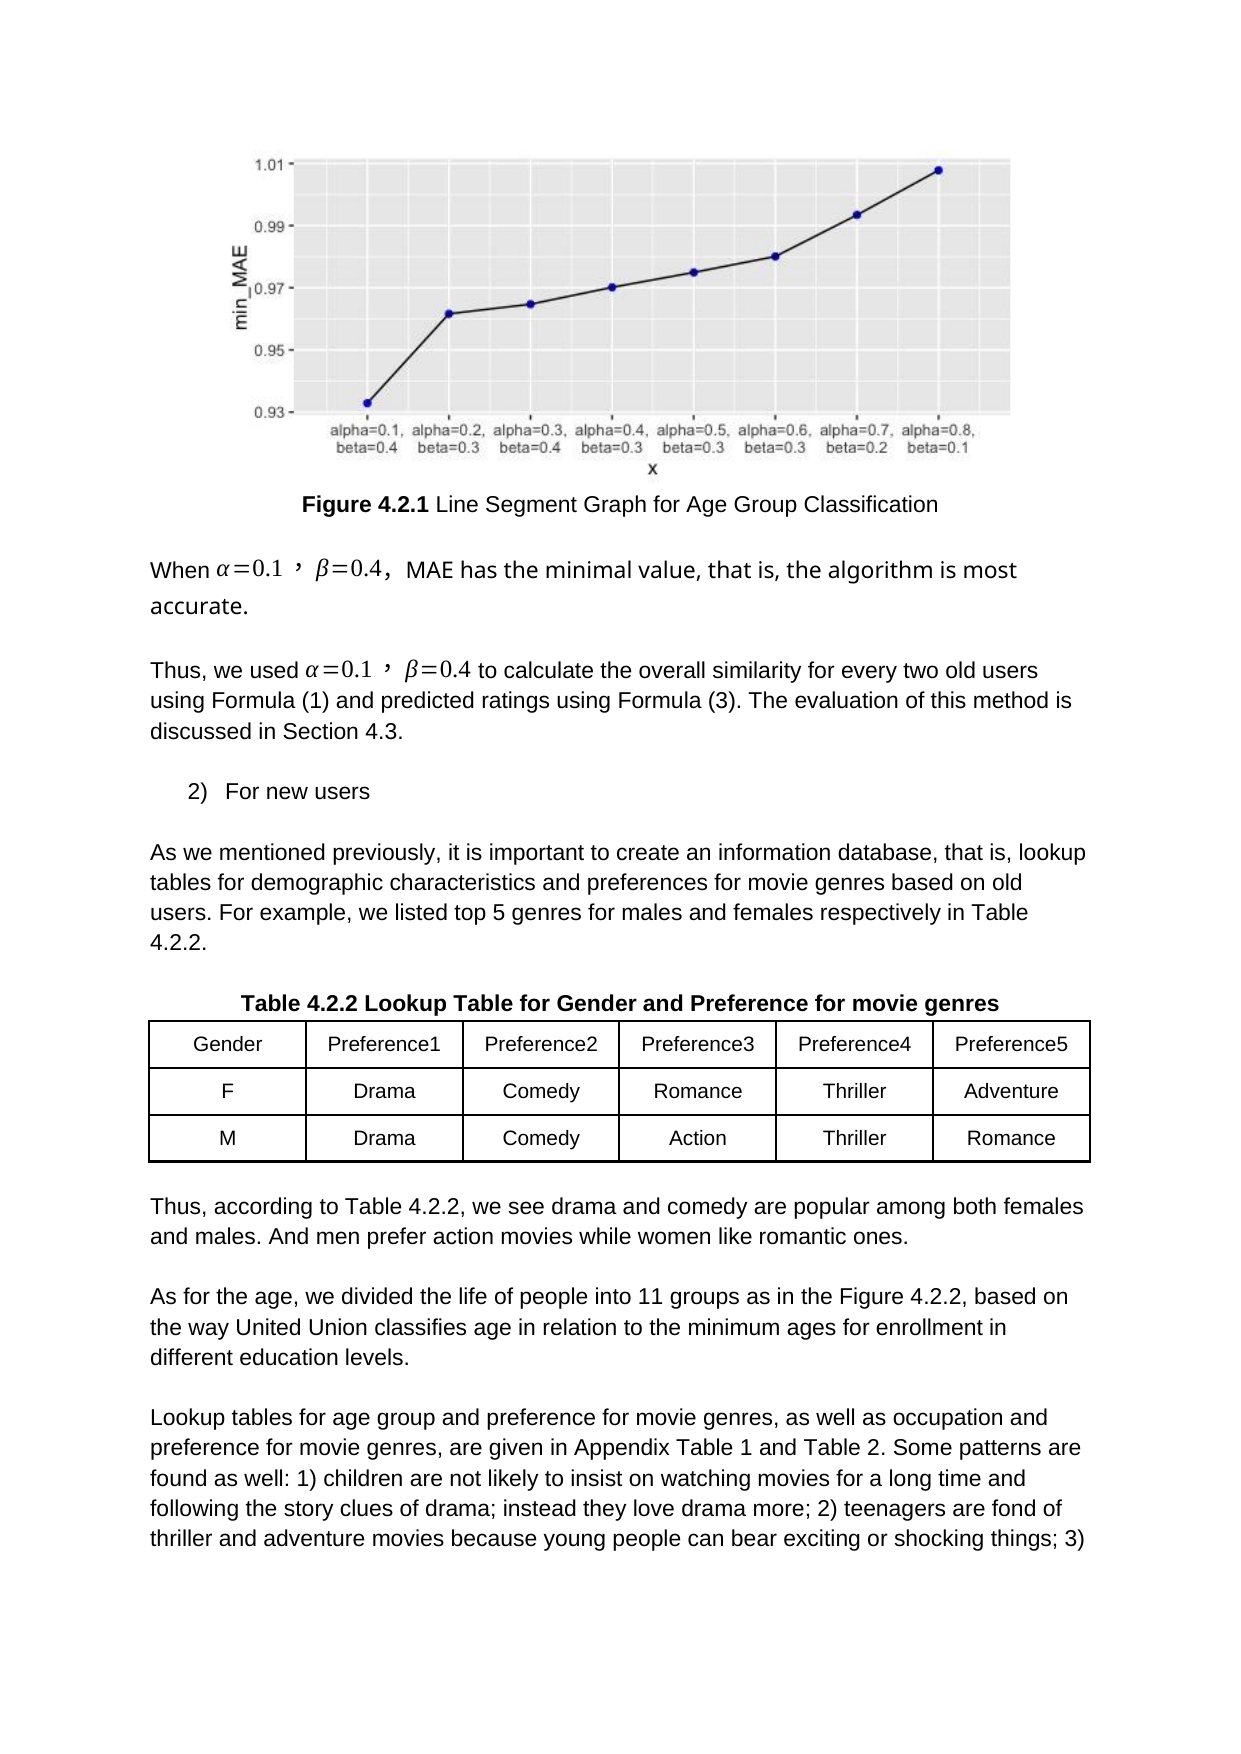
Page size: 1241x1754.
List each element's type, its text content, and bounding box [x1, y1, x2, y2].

table_cell Thriller [777, 1116, 932, 1160]
table_cell Romance [934, 1116, 1089, 1160]
table_cell Adventure [934, 1069, 1089, 1113]
table_cell Thriller [777, 1069, 932, 1113]
table_header Preference1 [307, 1022, 462, 1067]
text Thus, according to Table 4.2.2, we see drama and comedy are popular among both females and males. And men prefer action movies while women like romantic ones. [150, 1193, 1090, 1249]
table_cell Comedy [464, 1069, 618, 1113]
text When ，MAE has the minimal value, that is, the algorithm is most accurate. [150, 552, 1090, 621]
text Thus, we used to calculate the overall similarity for every two old users using Formula (1) and predicted ratings using Formula (3). The evaluation of this method is discussed in Section 4.3. [150, 656, 1090, 744]
list For new users [187, 778, 1090, 804]
text Table 4.2.2 Lookup Table for Gender and Preference for movie genres [150, 989, 1090, 1016]
table_header Preference3 [620, 1022, 775, 1067]
picture [230, 150, 1011, 488]
text Figure 4.2.1 Line Segment Graph for Age Group Classification [150, 491, 1090, 518]
table_header Preference2 [464, 1022, 618, 1067]
table_cell Action [620, 1116, 775, 1160]
table_cell M [150, 1116, 305, 1160]
table_cell F [150, 1069, 305, 1113]
text As we mentioned previously, it is important to create an information database, that is, lookup tables for demographic characteristics and preferences for movie genres based on old users. For example, we listed top 5 genres for males and females respectively in Table 4.2.2. [150, 838, 1090, 955]
table_cell Comedy [464, 1116, 618, 1160]
table_header Preference5 [934, 1022, 1089, 1067]
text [150, 1404, 1090, 1551]
table_header Gender [150, 1022, 305, 1067]
table_cell Drama [307, 1116, 462, 1160]
table_cell Romance [620, 1069, 775, 1113]
table_header Preference4 [777, 1022, 932, 1067]
text As for the age, we divided the life of people into 11 groups as in the Figure 4.2.2, based on the way United Union classifies age in relation to the minimum ages for enrollment in different education levels. [150, 1283, 1090, 1370]
table_cell Drama [307, 1069, 462, 1113]
